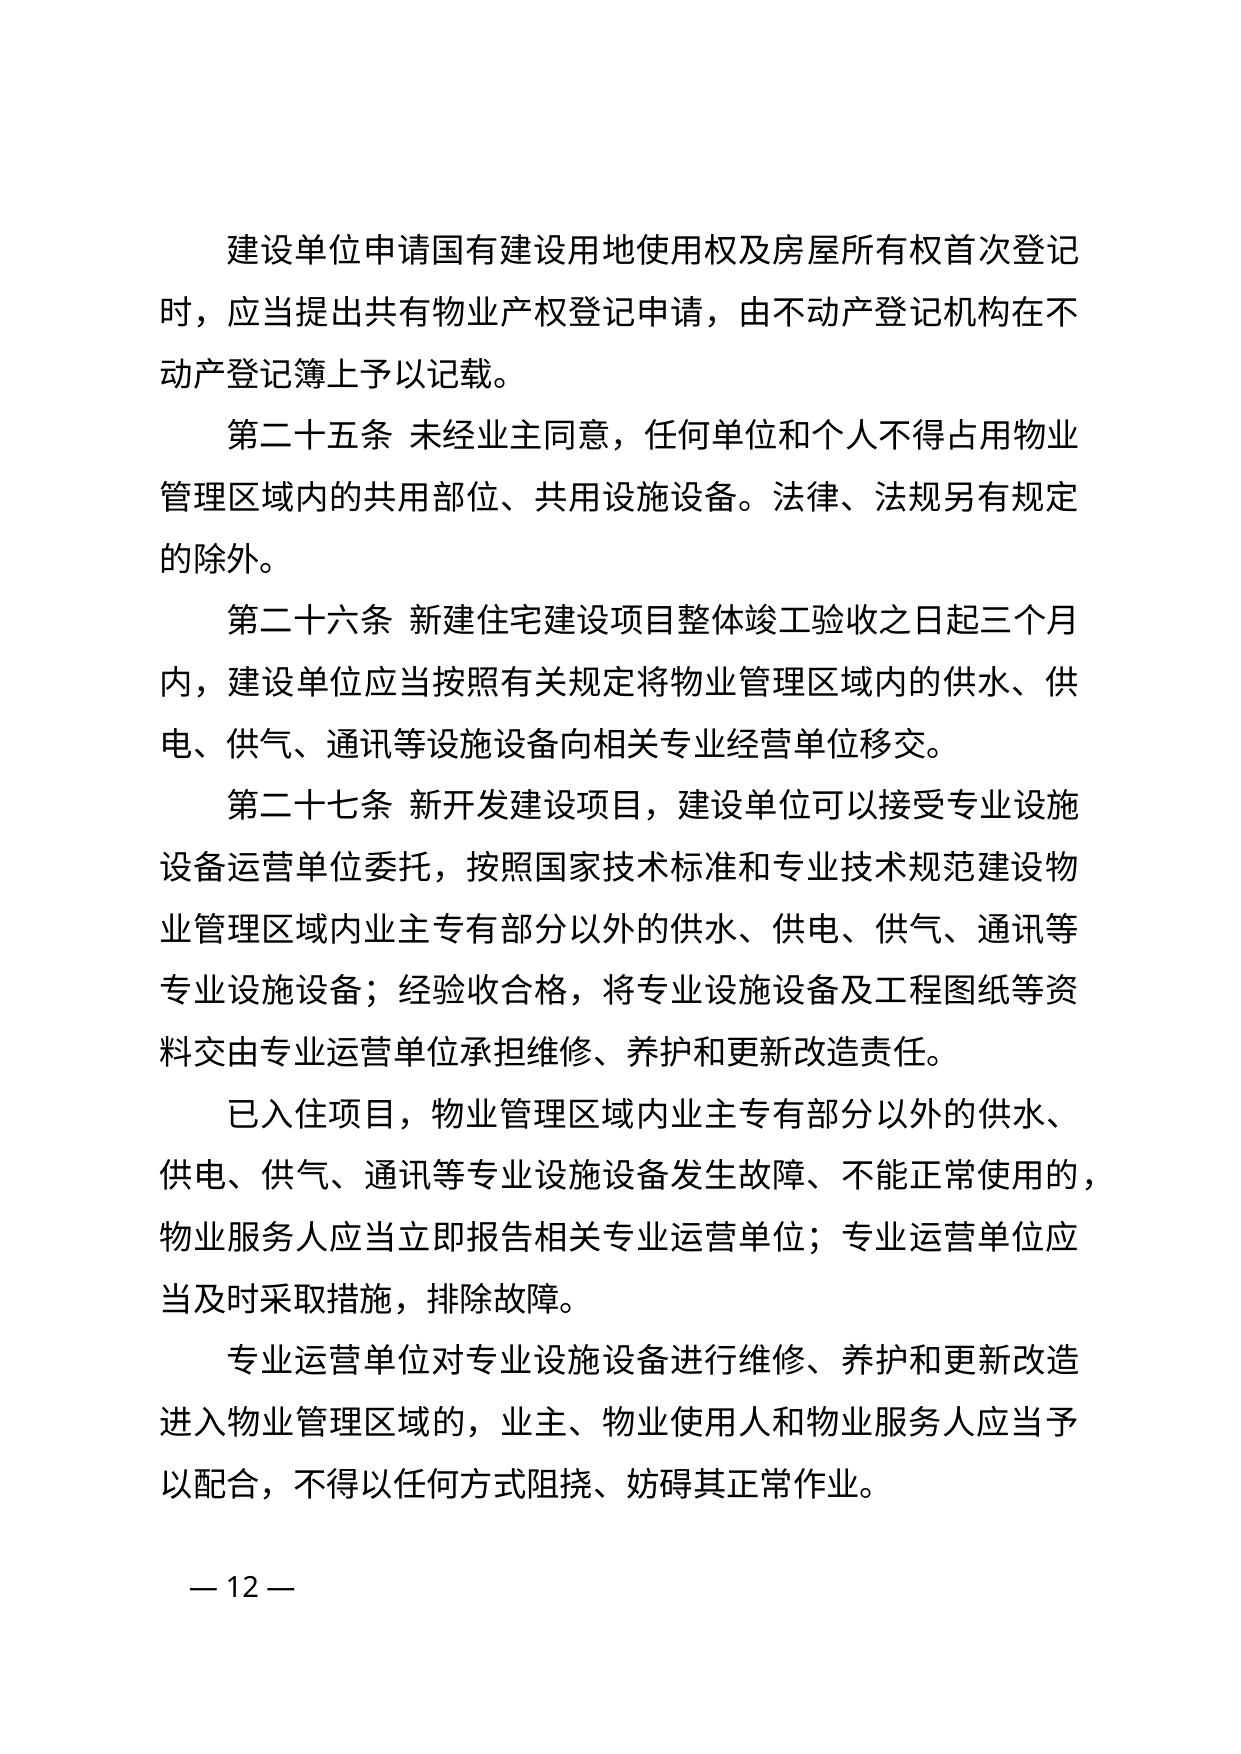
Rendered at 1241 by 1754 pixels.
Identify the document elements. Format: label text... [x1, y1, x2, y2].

text 专业运营单位对专业设施设备进行维修、养护和更新改造，进入物业管理区域的，业主、物业使用人和物业服务人应当予以配合，不得以任何方式阻挠、妨碍其正常作业。 [159, 1324, 1081, 1509]
text 已入住项目，物业管理区域内业主专有部分以外的供水、供电、供气、通讯等专业设施设备发生故障、不能正常使用的，物业服务人应当立即报告相关专业运营单位；专业运营单位应当及时采取措施，排除故障。 [159, 1077, 1081, 1324]
text 建设单位申请国有建设用地使用权及房屋所有权首次登记时，应当提出共有物业产权登记申请，由不动产登记机构在不动产登记簿上予以记载。 [159, 214, 1081, 399]
text 第二十七条 新开发建设项目，建设单位可以接受专业设施设备运营单位委托，按照国家技术标准和专业技术规范建设物业管理区域内业主专有部分以外的供水、供电、供气、通讯等专业设施设备；经验收合格，将专业设施设备及工程图纸等资料交由专业运营单位承担维修、养护和更新改造责任。 [159, 769, 1081, 1077]
text 第二十六条 新建住宅建设项目整体竣工验收之日起三个月内，建设单位应当按照有关规定将物业管理区域内的供水、供电、供气、通讯等设施设备向相关专业经营单位移交。 [159, 584, 1081, 769]
text 第二十五条 未经业主同意，任何单位和个人不得占用物业管理区域内的共用部位、共用设施设备。法律、法规另有规定的除外。 [159, 399, 1081, 584]
